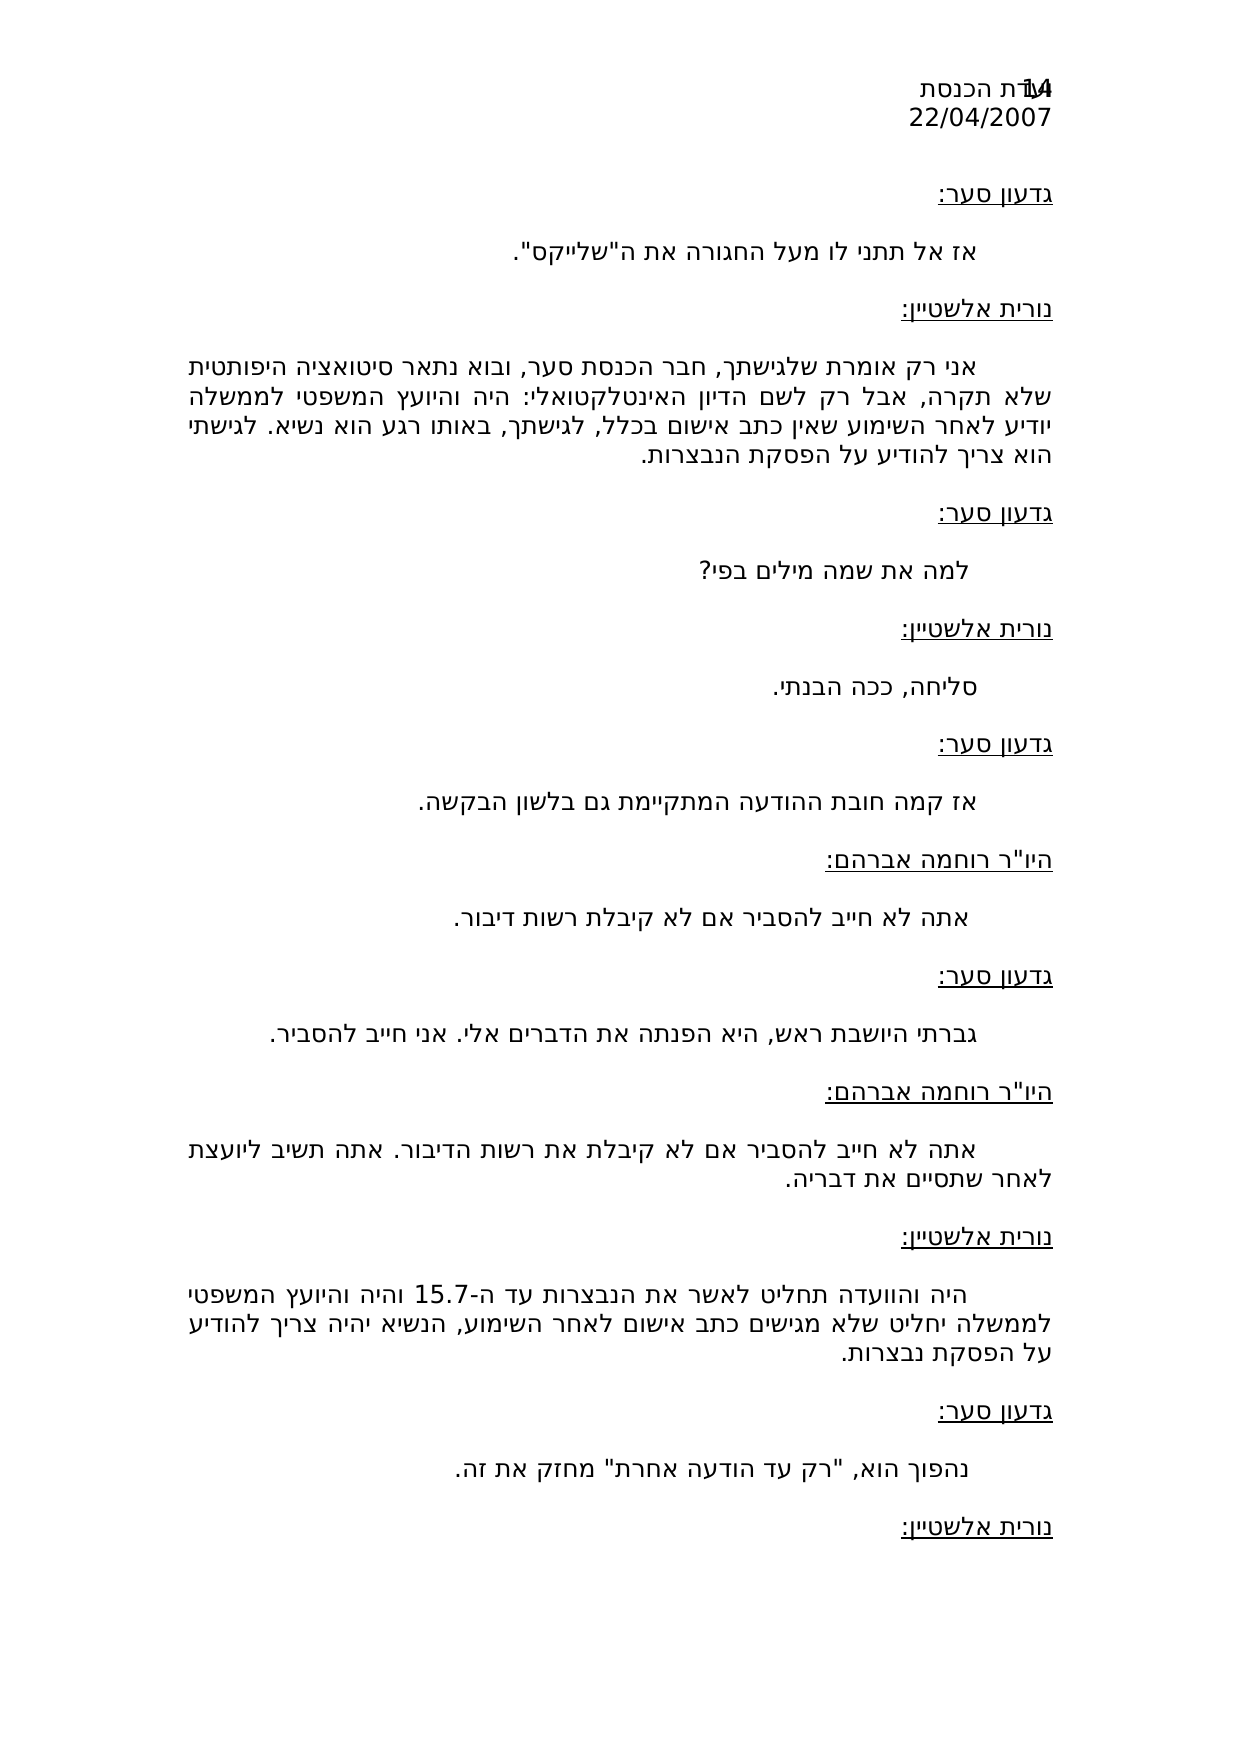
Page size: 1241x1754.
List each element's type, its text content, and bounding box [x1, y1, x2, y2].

text גדעון סער: [187, 961, 1053, 990]
text אתה לא חייב להסביר אם לא קיבלת את רשות הדיבור. אתה תשיב ליועצת לאחר שתסיים את דבריה. [187, 1135, 1053, 1193]
text אני רק אומרת שלגישתך, חבר הכנסת סער, ובוא נתאר סיטואציה היפותטית שלא תקרה, אבל רק לשם הדיון האינטלקטואלי: היה והיועץ המשפטי לממשלה יודיע לאחר השימוע שאין כתב אישום בכלל, לגישתך, באותו רגע הוא נשיא. לגישתי הוא צריך להודיע על הפסקת הנבצרות. [187, 352, 1053, 469]
text גדעון סער: [187, 179, 1053, 208]
text גברתי היושבת ראש, היא הפנתה את הדברים אלי. אני חייב להסביר. [187, 1019, 1053, 1048]
text גדעון סער: [187, 1396, 1053, 1425]
text אתה לא חייב להסביר אם לא קיבלת רשות דיבור. [187, 903, 1053, 932]
text היו"ר רוחמה אברהם: [187, 845, 1053, 874]
text נורית אלשטיין: [187, 1222, 1053, 1251]
text נורית אלשטיין: [187, 614, 1053, 643]
text אז אל תתני לו מעל החגורה את ה"שלייקס". [187, 237, 1053, 266]
text היו"ר רוחמה אברהם: [187, 1077, 1053, 1106]
text נורית אלשטיין: [187, 1512, 1053, 1541]
text סליחה, ככה הבנתי. [187, 672, 1053, 701]
text היה והוועדה תחליט לאשר את הנבצרות עד ה-15.7 והיה והיועץ המשפטי לממשלה יחליט שלא מגישים כתב אישום לאחר השימוע, הנשיא יהיה צריך להודיע על הפסקת נבצרות. [187, 1280, 1053, 1367]
text גדעון סער: [187, 729, 1053, 759]
text אז קמה חובת ההודעה המתקיימת גם בלשון הבקשה. [187, 787, 1053, 817]
text נורית אלשטיין: [187, 294, 1053, 324]
text גדעון סער: [187, 498, 1053, 527]
text נהפוך הוא, "רק עד הודעה אחרת" מחזק את זה. [187, 1454, 1053, 1483]
text למה את שמה מילים בפי? [187, 556, 1053, 585]
